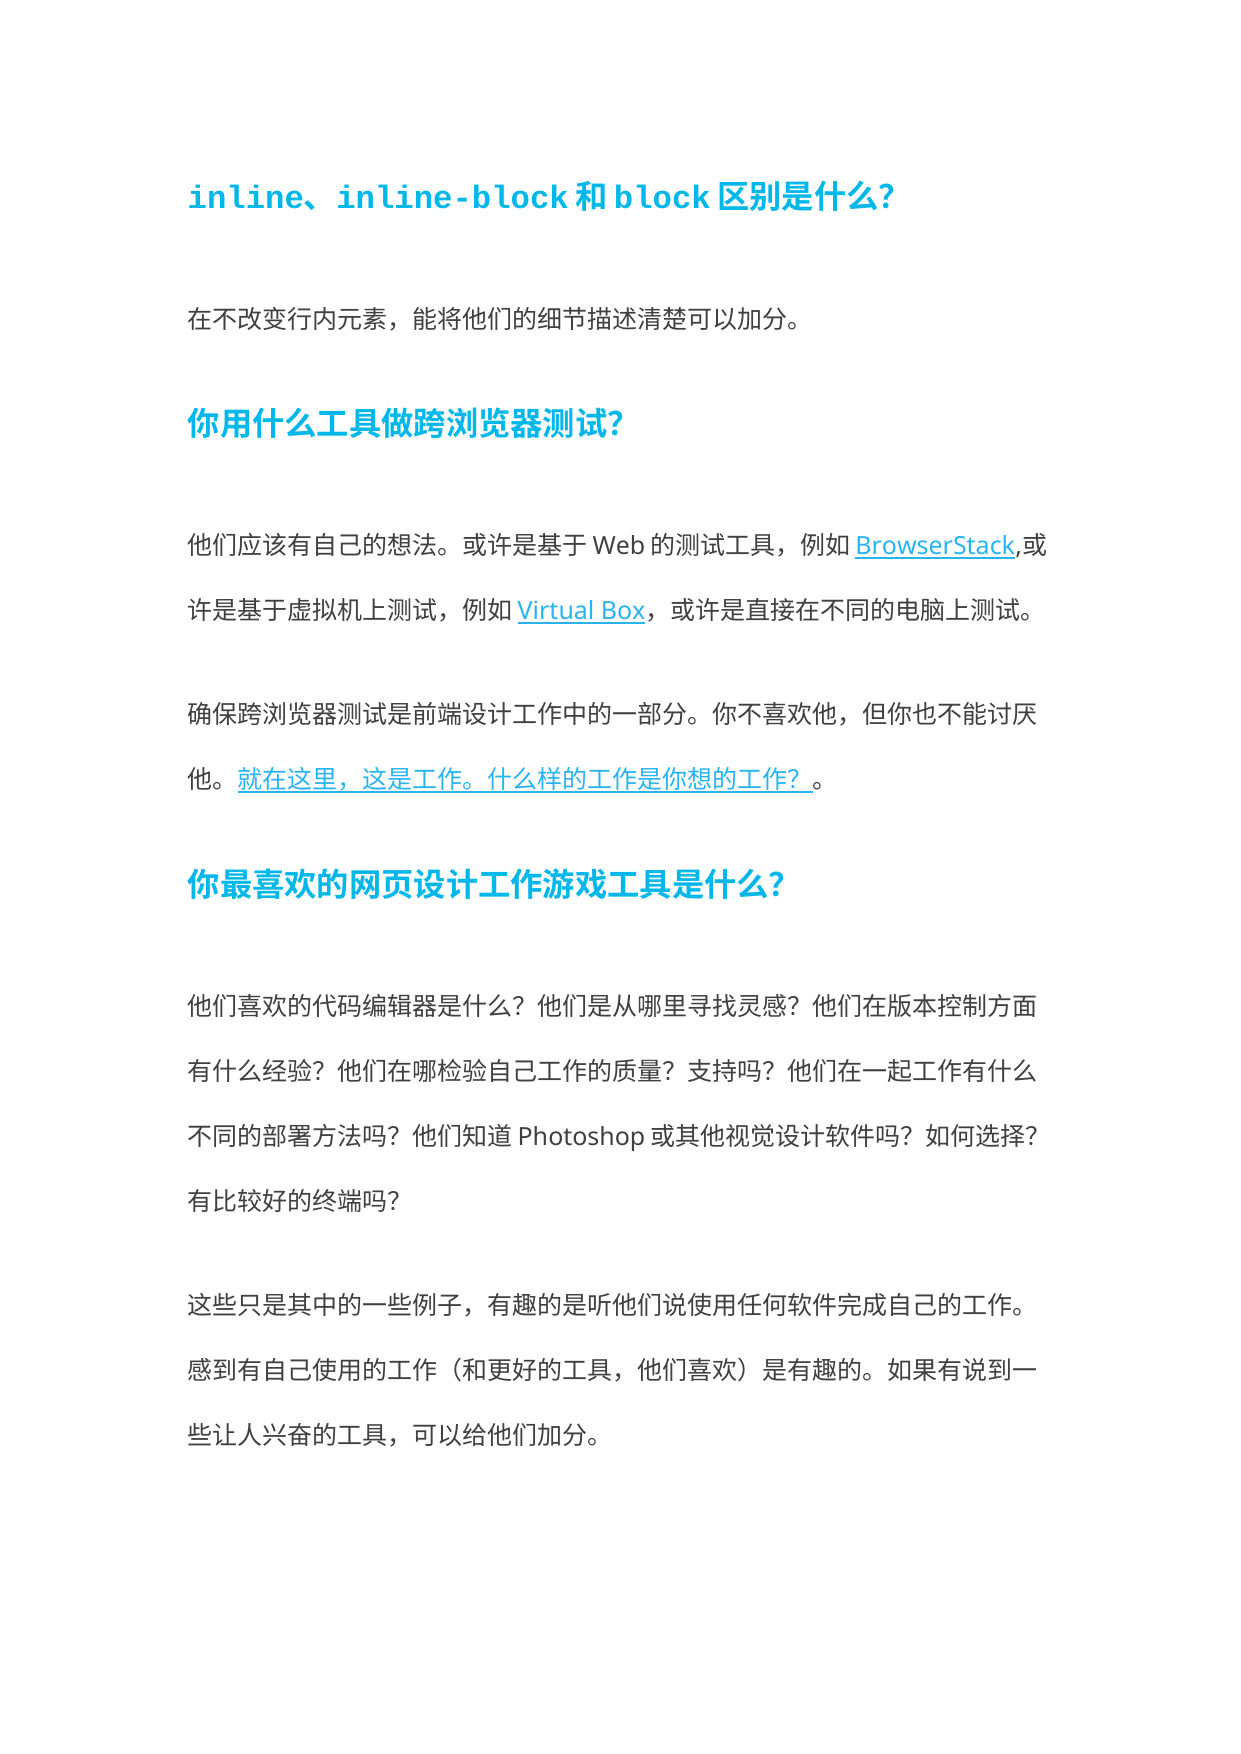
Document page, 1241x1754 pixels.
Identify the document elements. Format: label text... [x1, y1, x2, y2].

text 他们喜欢的代码编辑器是什么？他们是从哪里寻找灵感？他们在版本控制方面有什么经验？他们在哪检验自己工作的质量？支持吗？他们在一起工作有什么不同的部署方法吗？他们知道Photoshop或其他视觉设计软件吗？如何选择？有比较好的终端吗？ [187, 972, 1053, 1232]
text 在不改变行内元素，能将他们的细节描述清楚可以加分。 [187, 285, 1053, 350]
text 他们应该有自己的想法。或许是基于Web的测试工具，例如BrowserStack,或许是基于虚拟机上测试，例如Virtual Box，或许是直接在不同的电脑上测试。 [187, 511, 1053, 641]
text 这些只是其中的一些例子，有趣的是听他们说使用任何软件完成自己的工作。感到有自己使用的工作（和更好的工具，他们喜欢）是有趣的。如果有说到一些让人兴奋的工具，可以给他们加分。 [187, 1271, 1053, 1466]
subtitle 你最喜欢的网页设计工作游戏工具是什么？ [187, 849, 1053, 914]
text 确保跨浏览器测试是前端设计工作中的一部分。你不喜欢他，但你也不能讨厌他。就在这里，这是工作。什么样的工作是你想的工作？。 [187, 680, 1053, 810]
subtitle 你用什么工具做跨浏览器测试？ [187, 389, 1053, 454]
subtitle inline、inline-block和block区别是什么？ [187, 162, 1053, 227]
